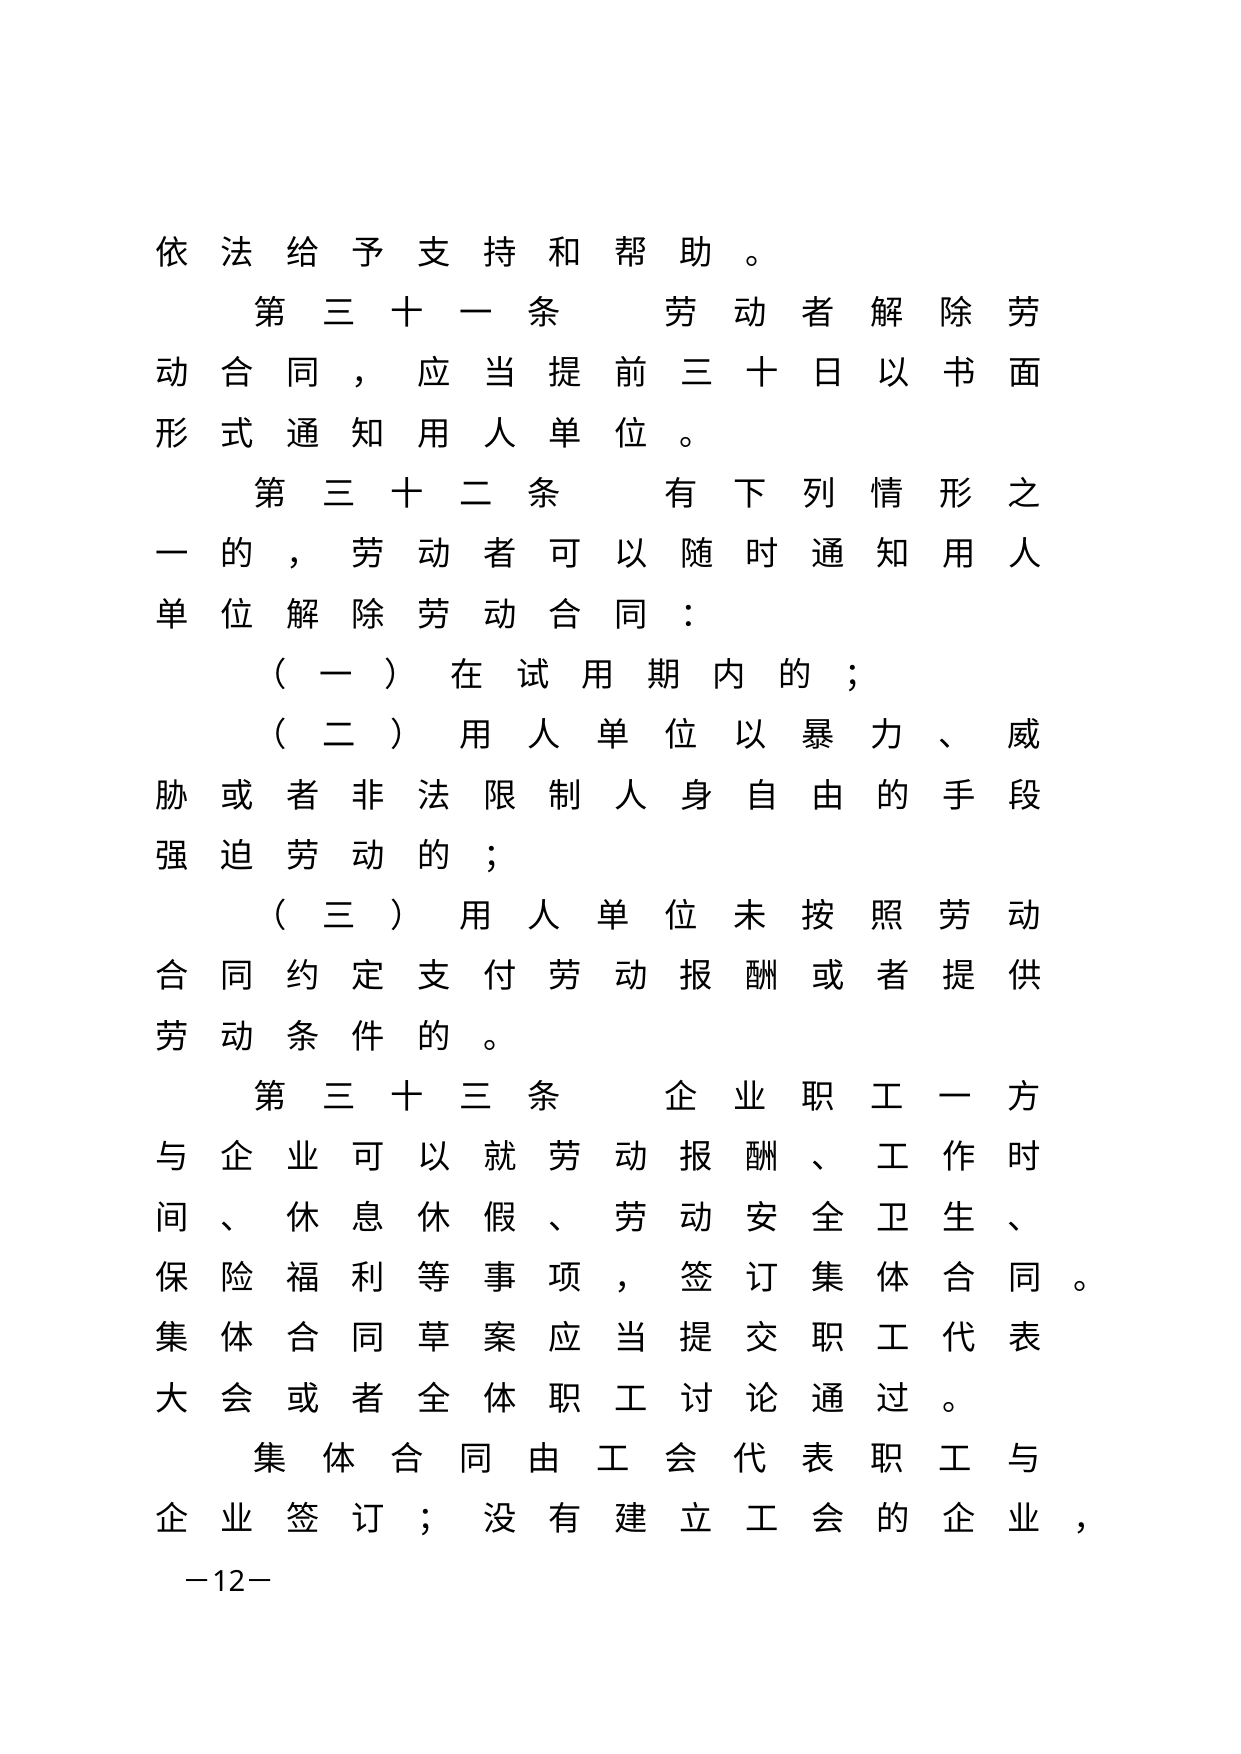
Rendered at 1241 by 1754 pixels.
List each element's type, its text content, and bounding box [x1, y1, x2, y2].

text （二）用人单位以暴力、威胁或者非法限制人身自由的手段强迫劳动的； [155, 702, 1073, 883]
text （一）在试用期内的； [155, 642, 1073, 702]
text 第三十条 用人单位解除劳动合同，工会认为不适当的，有权提出意见。如果用人单位违反法律、法规或者劳动合同，工会有权要求重新处理；劳动者申请仲裁或者提起诉讼的，工会应当依法给予支持和帮助。 [155, 219, 1073, 280]
text 集体合同由工会代表职工与企业签订；没有建立工会的企业，由职工推举的代表与企业签订。 [155, 1426, 1073, 1546]
text 第三十一条 劳动者解除劳动合同，应当提前三十日以书面形式通知用人单位。 [155, 280, 1073, 461]
text 第三十二条 有下列情形之一的，劳动者可以随时通知用人单位解除劳动合同： [155, 461, 1073, 642]
text 第三十三条 企业职工一方与企业可以就劳动报酬、工作时间、休息休假、劳动安全卫生、保险福利等事项，签订集体合同。集体合同草案应当提交职工代表大会或者全体职工讨论通过。 [155, 1064, 1073, 1426]
text （三）用人单位未按照劳动合同约定支付劳动报酬或者提供劳动条件的。 [155, 883, 1073, 1064]
